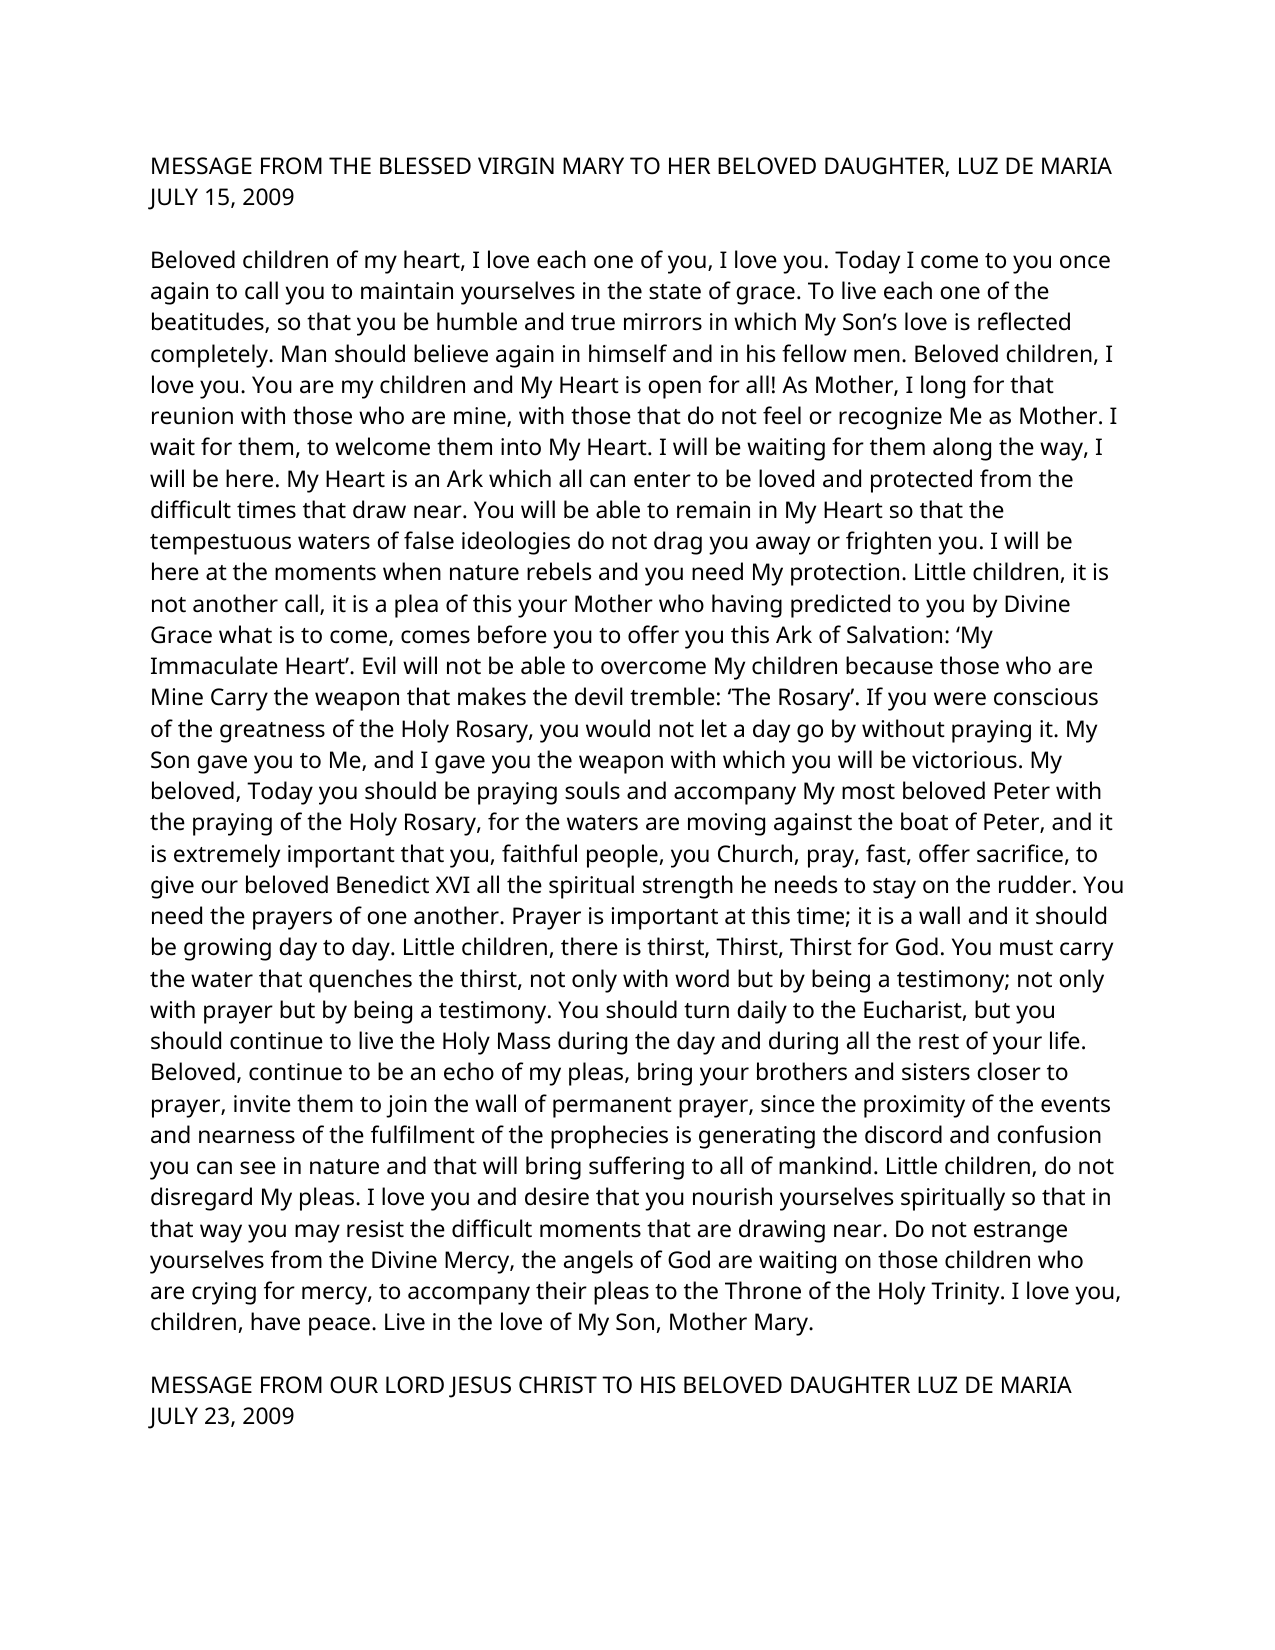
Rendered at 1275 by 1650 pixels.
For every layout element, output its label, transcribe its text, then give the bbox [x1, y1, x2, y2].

text MESSAGE FROM OUR LORD JESUS CHRIST TO HIS BELOVED DAUGHTER LUZ DE MARIA JULY 23, 2009 [150, 1369, 1125, 1431]
text MESSAGE FROM THE BLESSED VIRGIN MARY TO HER BELOVED DAUGHTER, LUZ DE MARIA JULY 15, 2009 [150, 150, 1125, 212]
text Beloved children of my heart, I love each one of you, I love you. Today I come to you once again to call you to maintain yourselves in the state of grace. To live each one of the beatitudes, so that you be humble and true mirrors in which My Son’s love is reflected completely. Man should believe again in himself and in his fellow men. Beloved children, I love you. You are my children and My Heart is open for all! As Mother, I long for that reunion with those who are mine, with those that do not feel or recognize Me as Mother. I wait for them, to welcome them into My Heart. I will be waiting for them along the way, I will be here. My Heart is an Ark which all can enter to be loved and protected from the difficult times that draw near. You will be able to remain in My Heart so that the tempestuous waters of false ideologies do not drag you away or frighten you. I will be here at the moments when nature rebels and you need My protection. Little children, it is not another call, it is a plea of this your Mother who having predicted to you by Divine Grace what is to come, comes before you to offer you this Ark of Salvation: ‘My Immaculate Heart’. Evil will not be able to overcome My children because those who are Mine Carry the weapon that makes the devil tremble: ‘The Rosary’. If you were conscious of the greatness of the Holy Rosary, you would not let a day go by without praying it. My Son gave you to Me, and I gave you the weapon with which you will be victorious. My beloved, Today you should be praying souls and accompany My most beloved Peter with the praying of the Holy Rosary, for the waters are moving against the boat of Peter, and it is extremely important that you, faithful people, you Church, pray, fast, offer sacrifice, to give our beloved Benedict XVI all the spiritual strength he needs to stay on the rudder. You need the prayers of one another. Prayer is important at this time; it is a wall and it should be growing day to day. Little children, there is thirst, Thirst, Thirst for God. You must carry the water that quenches the thirst, not only with word but by being a testimony; not only with prayer but by being a testimony. You should turn daily to the Eucharist, but you should continue to live the Holy Mass during the day and during all the rest of your life. Beloved, continue to be an echo of my pleas, bring your brothers and sisters closer to prayer, invite them to join the wall of permanent prayer, since the proximity of the events and nearness of the fulfilment of the prophecies is generating the discord and confusion you can see in nature and that will bring suffering to all of mankind. Little children, do not disregard My pleas. I love you and desire that you nourish yourselves spiritually so that in that way you may resist the difficult moments that are drawing near. Do not estrange yourselves from the Divine Mercy, the angels of God are waiting on those children who are crying for mercy, to accompany their pleas to the Throne of the Holy Trinity. I love you, children, have peace. Live in the love of My Son, Mother Mary. [150, 244, 1125, 1337]
